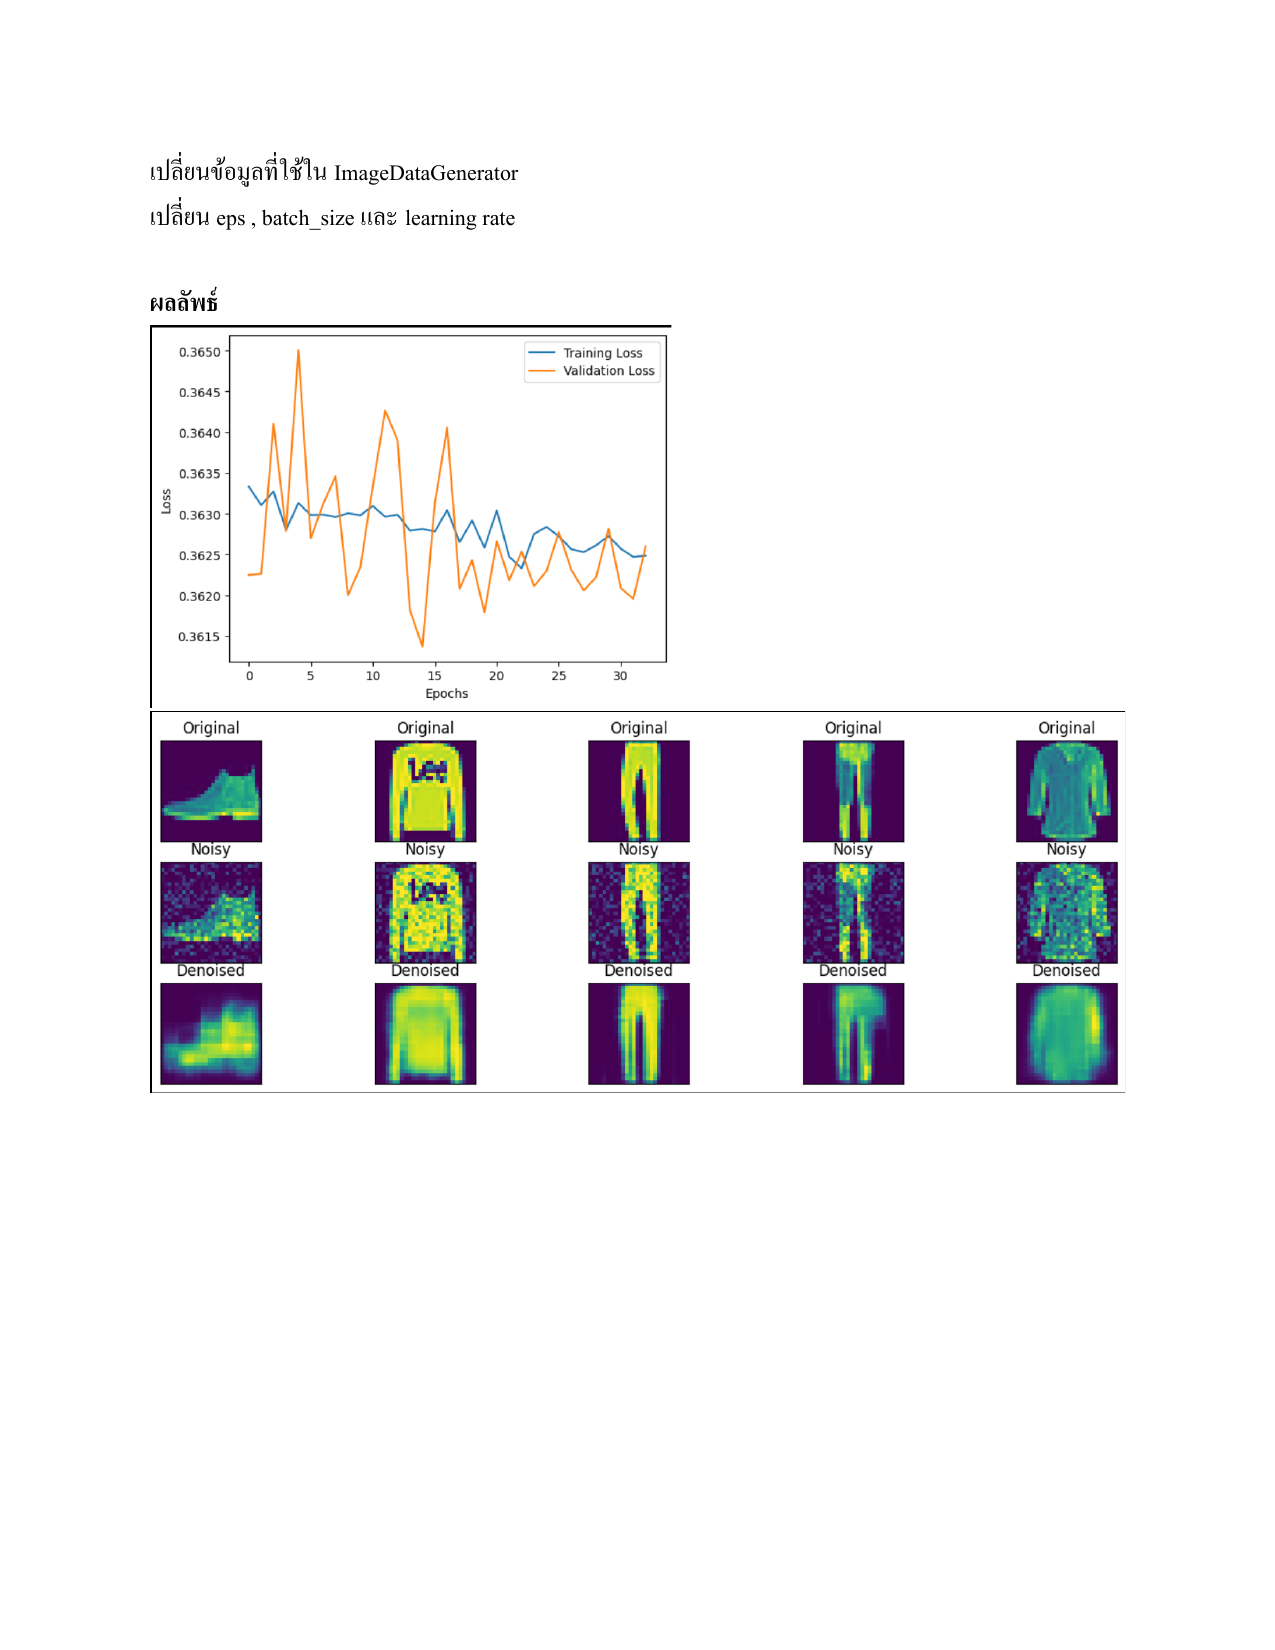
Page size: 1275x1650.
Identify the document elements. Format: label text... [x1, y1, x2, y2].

text ผลลัพธ์ [150, 282, 1125, 320]
picture [150, 325, 672, 708]
picture [150, 711, 1125, 1093]
text เปลี่ยน eps , batch_size และlearning rate [150, 194, 1125, 233]
text เปลี่ยนข้อมูลที่ใช้ใน ImageDataGenerator [150, 150, 1125, 189]
